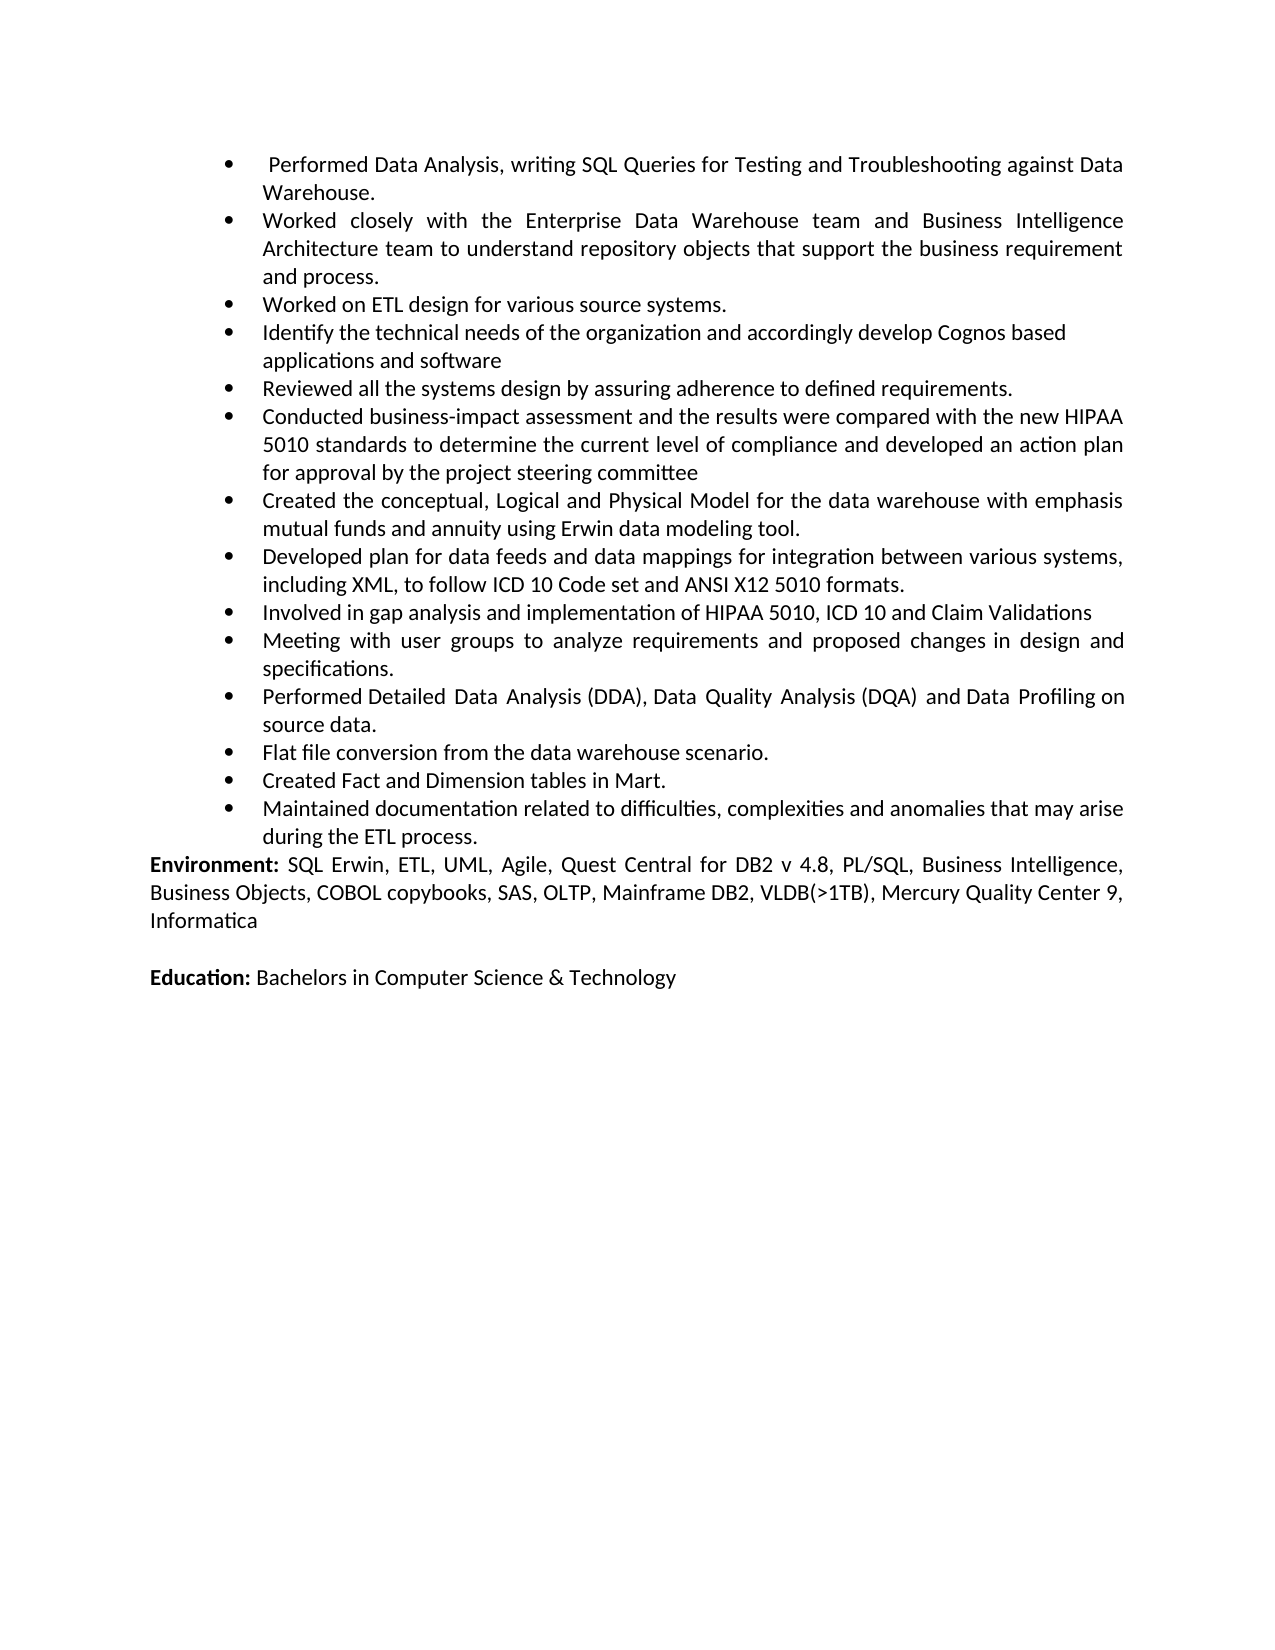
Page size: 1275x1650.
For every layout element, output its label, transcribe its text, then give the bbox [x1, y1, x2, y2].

list Performed Detailed Data Analysis (DDA), Data Quality Analysis (DQA) and Data Profiling on source data. [225, 682, 1125, 738]
list Meeting with user groups to analyze requirements and proposed changes in design and specifications. [225, 626, 1125, 682]
list Created the conceptual, Logical and Physical Model for the data warehouse with emphasis mutual funds and annuity using Erwin data modeling tool. [225, 486, 1125, 542]
text Environment: SQL Erwin, ETL, UML, Agile, Quest Central for DB2 v 4.8, PL/SQL, Business Intelligence, Business Objects, COBOL copybooks, SAS, OLTP, Mainframe DB2, VLDB(>1TB), Mercury Quality Center 9, Informatica [150, 851, 1125, 934]
list Involved in gap analysis and implementation of HIPAA 5010, ICD 10 and Claim Validations [225, 598, 1125, 626]
list Conducted business-impact assessment and the results were compared with the new HIPAA 5010 standards to determine the current level of compliance and developed an action plan for approval by the project steering committee [225, 402, 1125, 486]
list Performed Data Analysis, writing SQL Queries for Testing and Troubleshooting against Data Warehouse. [225, 150, 1125, 206]
list Identify the technical needs of the organization and accordingly develop Cognos based applications and software [225, 318, 1125, 374]
list Worked closely with the Enterprise Data Warehouse team and Business Intelligence Architecture team to understand repository objects that support the business requirement and process. [225, 206, 1125, 290]
list Reviewed all the systems design by assuring adherence to defined requirements. [225, 374, 1125, 402]
text Education: Bachelors in Computer Science & Technology [150, 963, 1125, 991]
list Maintained documentation related to difficulties, complexities and anomalies that may arise during the ETL process. [225, 794, 1125, 851]
list Developed plan for data feeds and data mappings for integration between various systems, including XML, to follow ICD 10 Code set and ANSI X12 5010 formats. [225, 542, 1125, 598]
list Flat file conversion from the data warehouse scenario. [225, 738, 1125, 766]
list Worked on ETL design for various source systems. [225, 290, 1125, 318]
list Created Fact and Dimension tables in Mart. [225, 766, 1125, 794]
